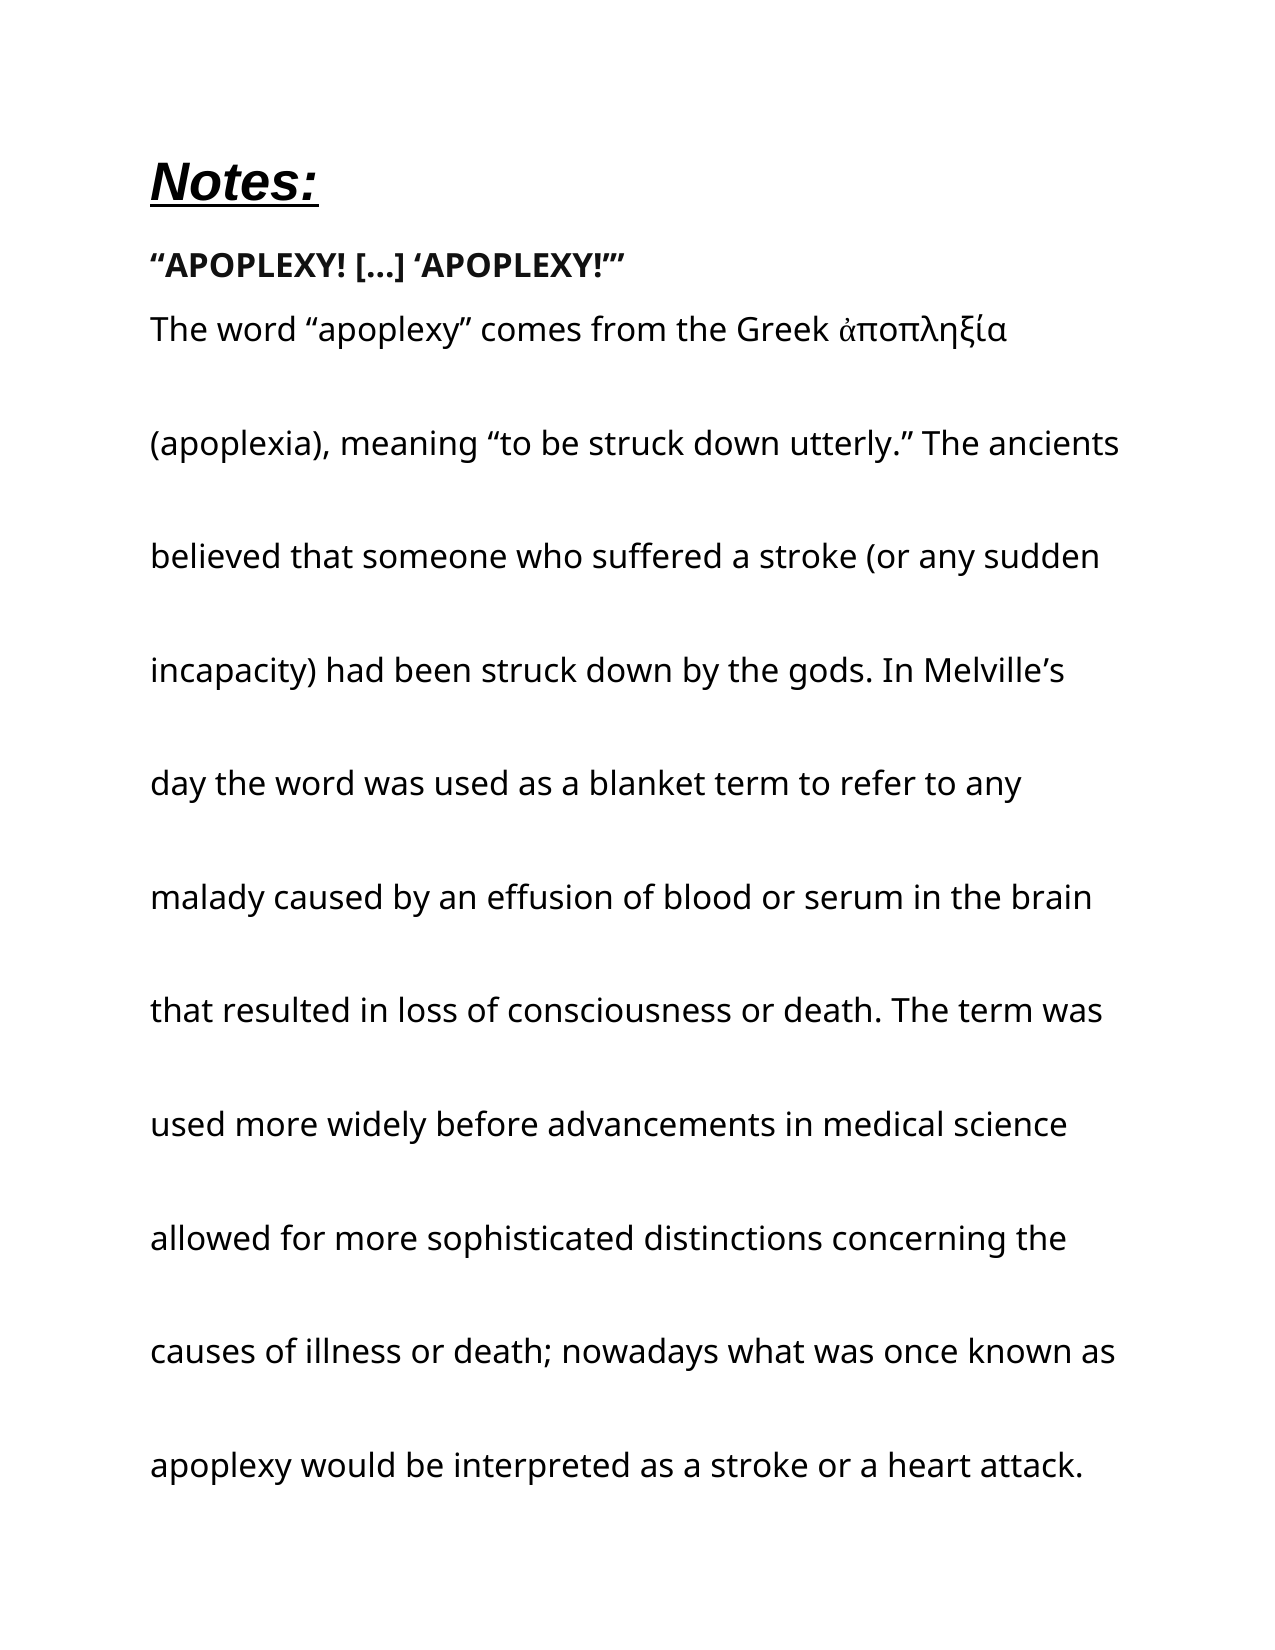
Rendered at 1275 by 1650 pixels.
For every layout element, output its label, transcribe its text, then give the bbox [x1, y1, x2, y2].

text Notes: [150, 150, 1125, 212]
subtitle “APOPLEXY! […] ‘APOPLEXY!’” [150, 241, 1125, 287]
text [150, 306, 1125, 1487]
